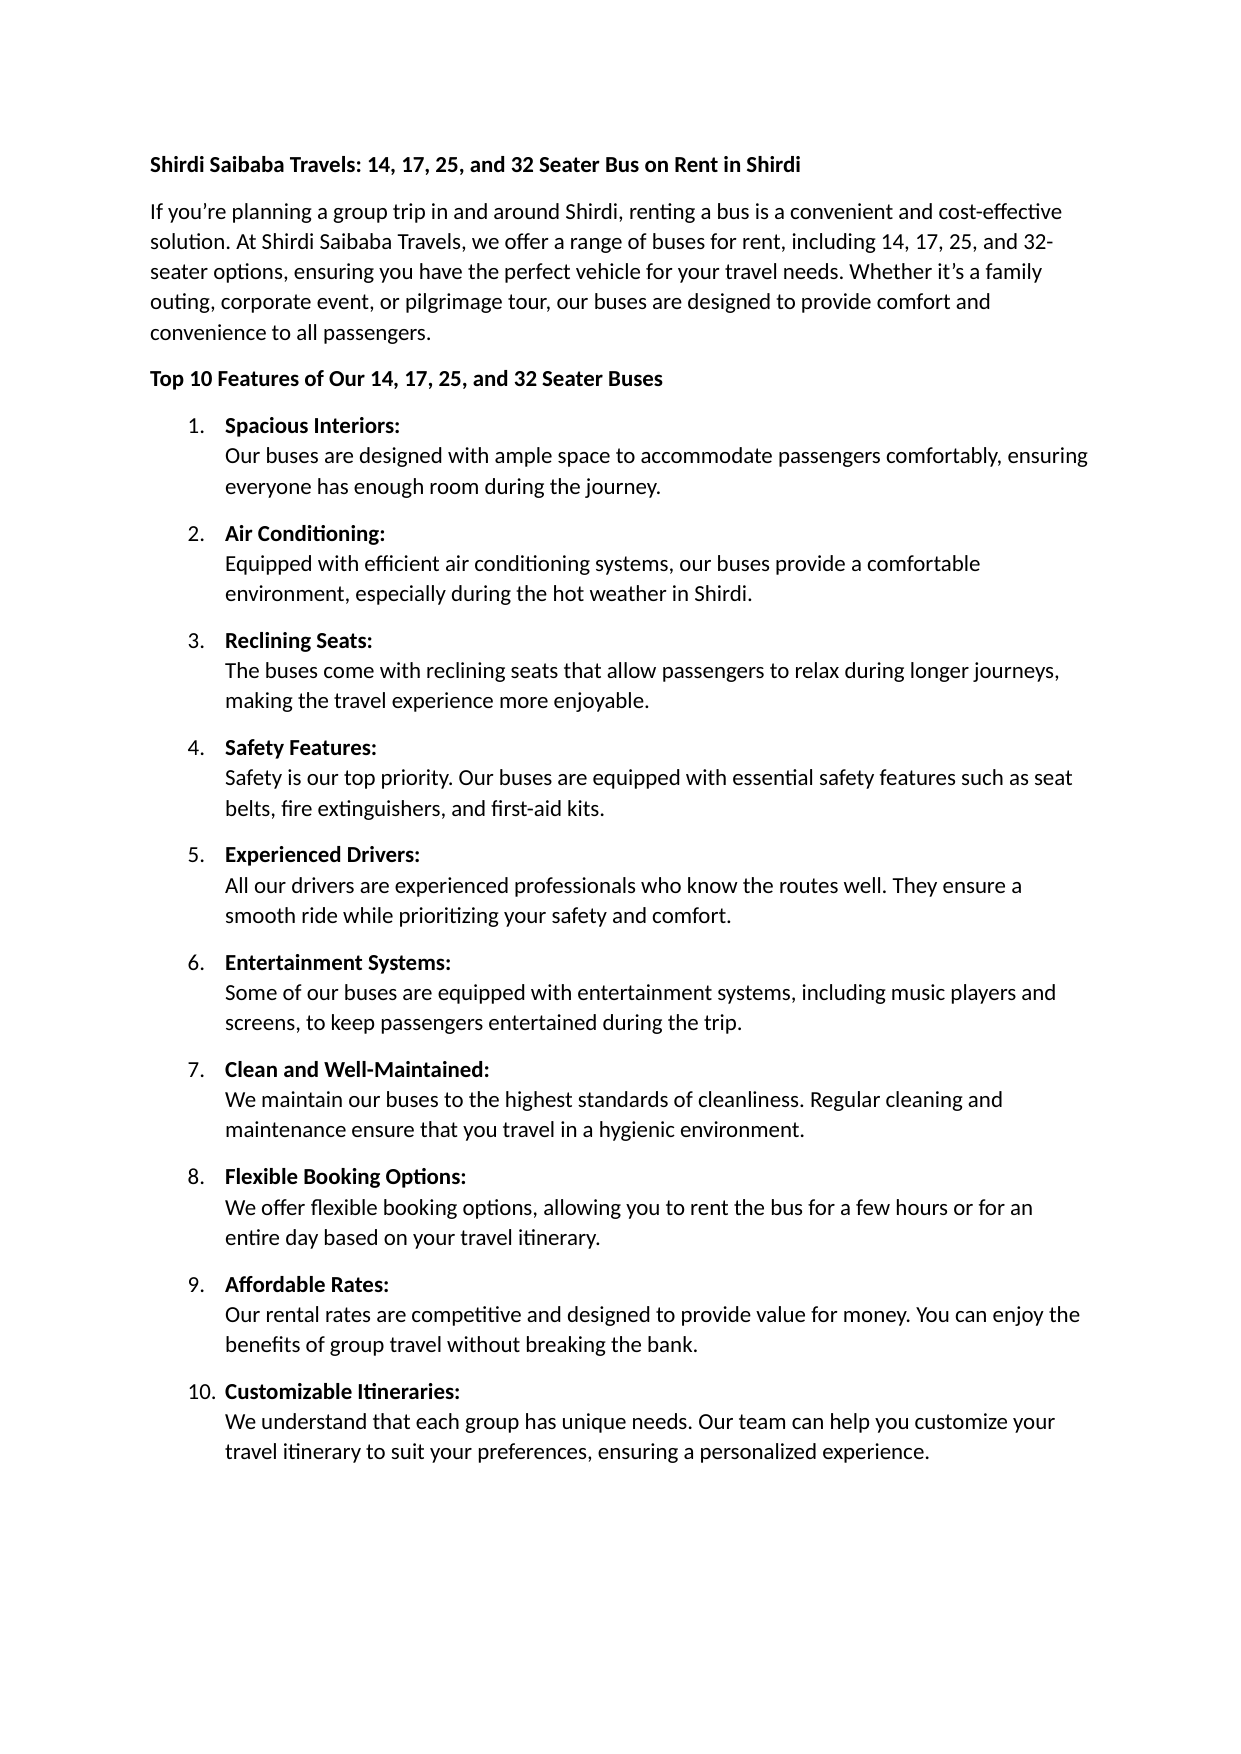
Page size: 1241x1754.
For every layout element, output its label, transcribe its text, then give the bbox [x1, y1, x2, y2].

list Customizable Itineraries: We understand that each group has unique needs. Our team can help you customize your travel itinerary to suit your preferences, ensuring a personalized experience. [187, 1377, 1090, 1466]
text If you’re planning a group trip in and around Shirdi, renting a bus is a convenient and cost-effective solution. At Shirdi Saibaba Travels, we offer a range of buses for rent, including 14, 17, 25, and 32-seater options, ensuring you have the perfect vehicle for your travel needs. Whether it’s a family outing, corporate event, or pilgrimage tour, our buses are designed to provide comfort and convenience to all passengers. [150, 197, 1090, 346]
text Top 10 Features of Our 14, 17, 25, and 32 Seater Buses [150, 364, 1090, 393]
list Safety Features: Safety is our top priority. Our buses are equipped with essential safety features such as seat belts, fire extinguishers, and first-aid kits. [187, 733, 1090, 822]
list Reclining Seats: The buses come with reclining seats that allow passengers to relax during longer journeys, making the travel experience more enjoyable. [187, 626, 1090, 714]
list Clean and Well-Maintained: We maintain our buses to the highest standards of cleanliness. Regular cleaning and maintenance ensure that you travel in a hygienic environment. [187, 1055, 1090, 1144]
list Affordable Rates: Our rental rates are competitive and designed to provide value for money. You can enjoy the benefits of group travel without breaking the bank. [187, 1270, 1090, 1358]
list Spacious Interiors: Our buses are designed with ample space to accommodate passengers comfortably, ensuring everyone has enough room during the journey. [187, 411, 1090, 500]
list Flexible Booking Options: We offer flexible booking options, allowing you to rent the bus for a few hours or for an entire day based on your travel itinerary. [187, 1162, 1090, 1251]
text Shirdi Saibaba Travels: 14, 17, 25, and 32 Seater Bus on Rent in Shirdi [150, 150, 1090, 178]
list Air Conditioning: Equipped with efficient air conditioning systems, our buses provide a comfortable environment, especially during the hot weather in Shirdi. [187, 519, 1090, 607]
list Entertainment Systems: Some of our buses are equipped with entertainment systems, including music players and screens, to keep passengers entertained during the trip. [187, 948, 1090, 1036]
list Experienced Drivers: All our drivers are experienced professionals who know the routes well. They ensure a smooth ride while prioritizing your safety and comfort. [187, 841, 1090, 929]
